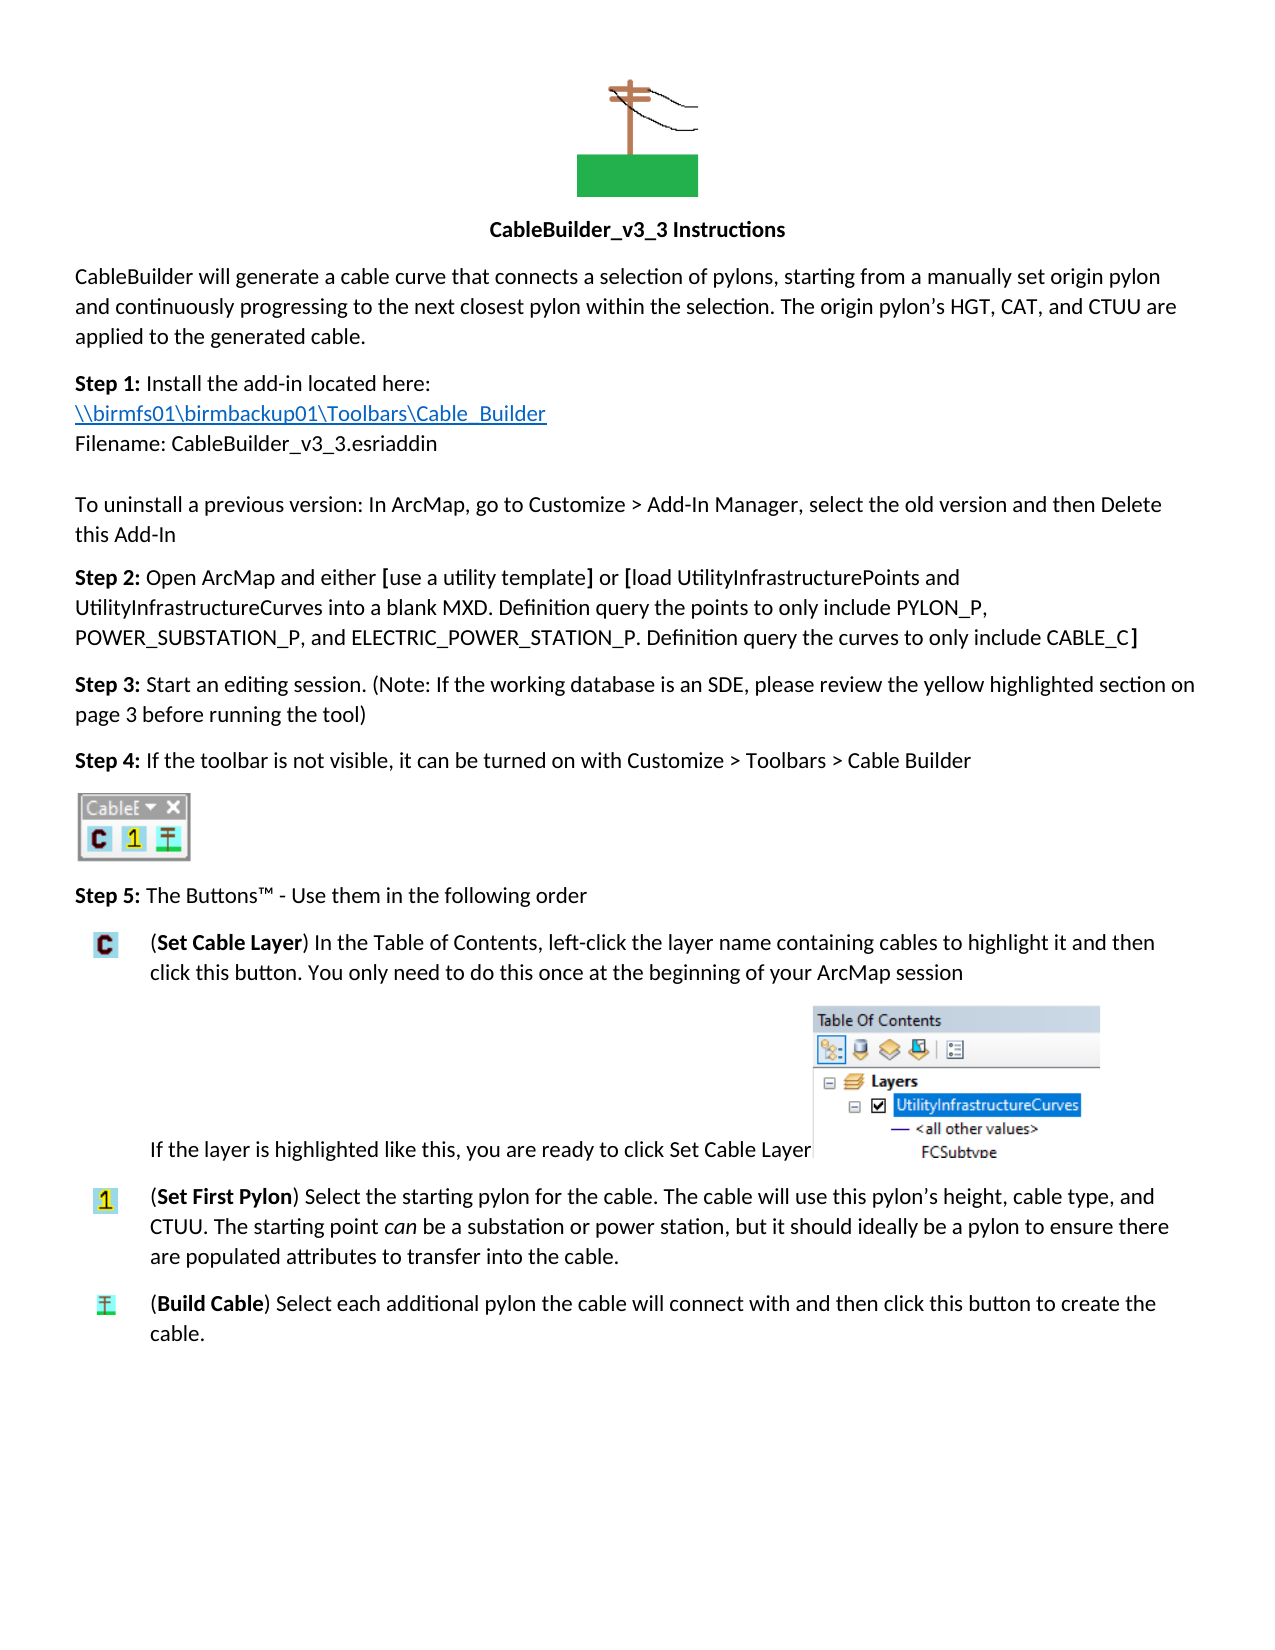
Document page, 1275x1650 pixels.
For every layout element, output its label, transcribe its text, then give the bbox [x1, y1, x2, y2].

text Step 4: If the toolbar is not visible, it can be turned on with Customize > Toolbars > Cable Builder [75, 747, 1200, 775]
text (Set Cable Layer) In the Table of Contents, left-click the layer name containing cables to highlight it and then click this button. You only need to do this once at the beginning of your ArcMap session [150, 928, 1200, 986]
text Step 5: The Buttons™ - Use them in the following order [75, 881, 1200, 909]
picture [93, 932, 119, 958]
picture [812, 1005, 1101, 1158]
text Step 3: Start an editing session. (Note: If the working database is an SDE, please review the yellow highlighted section on page 3 before running the tool) [75, 670, 1200, 728]
text Step 2: Open ArcMap and either [use a utility template] or [load UtilityInfrastructurePoints and UtilityInfrastructureCurves into a blank MXD. Definition query the points to only include PYLON_P, POWER_SUBSTATION_P, and ELECTRIC_POWER_STATION_P. Definition query the curves to only include CABLE_C] [75, 563, 1200, 651]
picture [577, 75, 699, 197]
text Step 1: Install the add-in located here: \\birmfs01\birmbackup01\Toolbars\Cable_Builder Filename: CableBuilder_v3_3.esriaddin To uninstall a previous version: In ArcMap, go to Customize > Add-In Manager, select the old version and then Delete this Add-In [75, 369, 1200, 548]
picture [93, 1188, 118, 1214]
picture [75, 793, 194, 863]
picture [96, 1295, 116, 1315]
text CableBuilder will generate a cable curve that connects a selection of pylons, starting from a manually set origin pylon and continuously progressing to the next closest pylon within the selection. The origin pylon’s HGT, CAT, and CTUU are applied to the generated cable. [75, 262, 1200, 350]
text (Set First Pylon) Select the starting pylon for the cable. The cable will use this pylon’s height, cable type, and CTUU. The starting point can be a substation or power station, but it should ideally be a pylon to ensure there are populated attributes to transfer into the cable. [150, 1182, 1200, 1270]
text CableBuilder_v3_3 Instructions [75, 215, 1200, 243]
text (Build Cable) Select each additional pylon the cable will connect with and then click this button to create the cable. [150, 1289, 1200, 1378]
